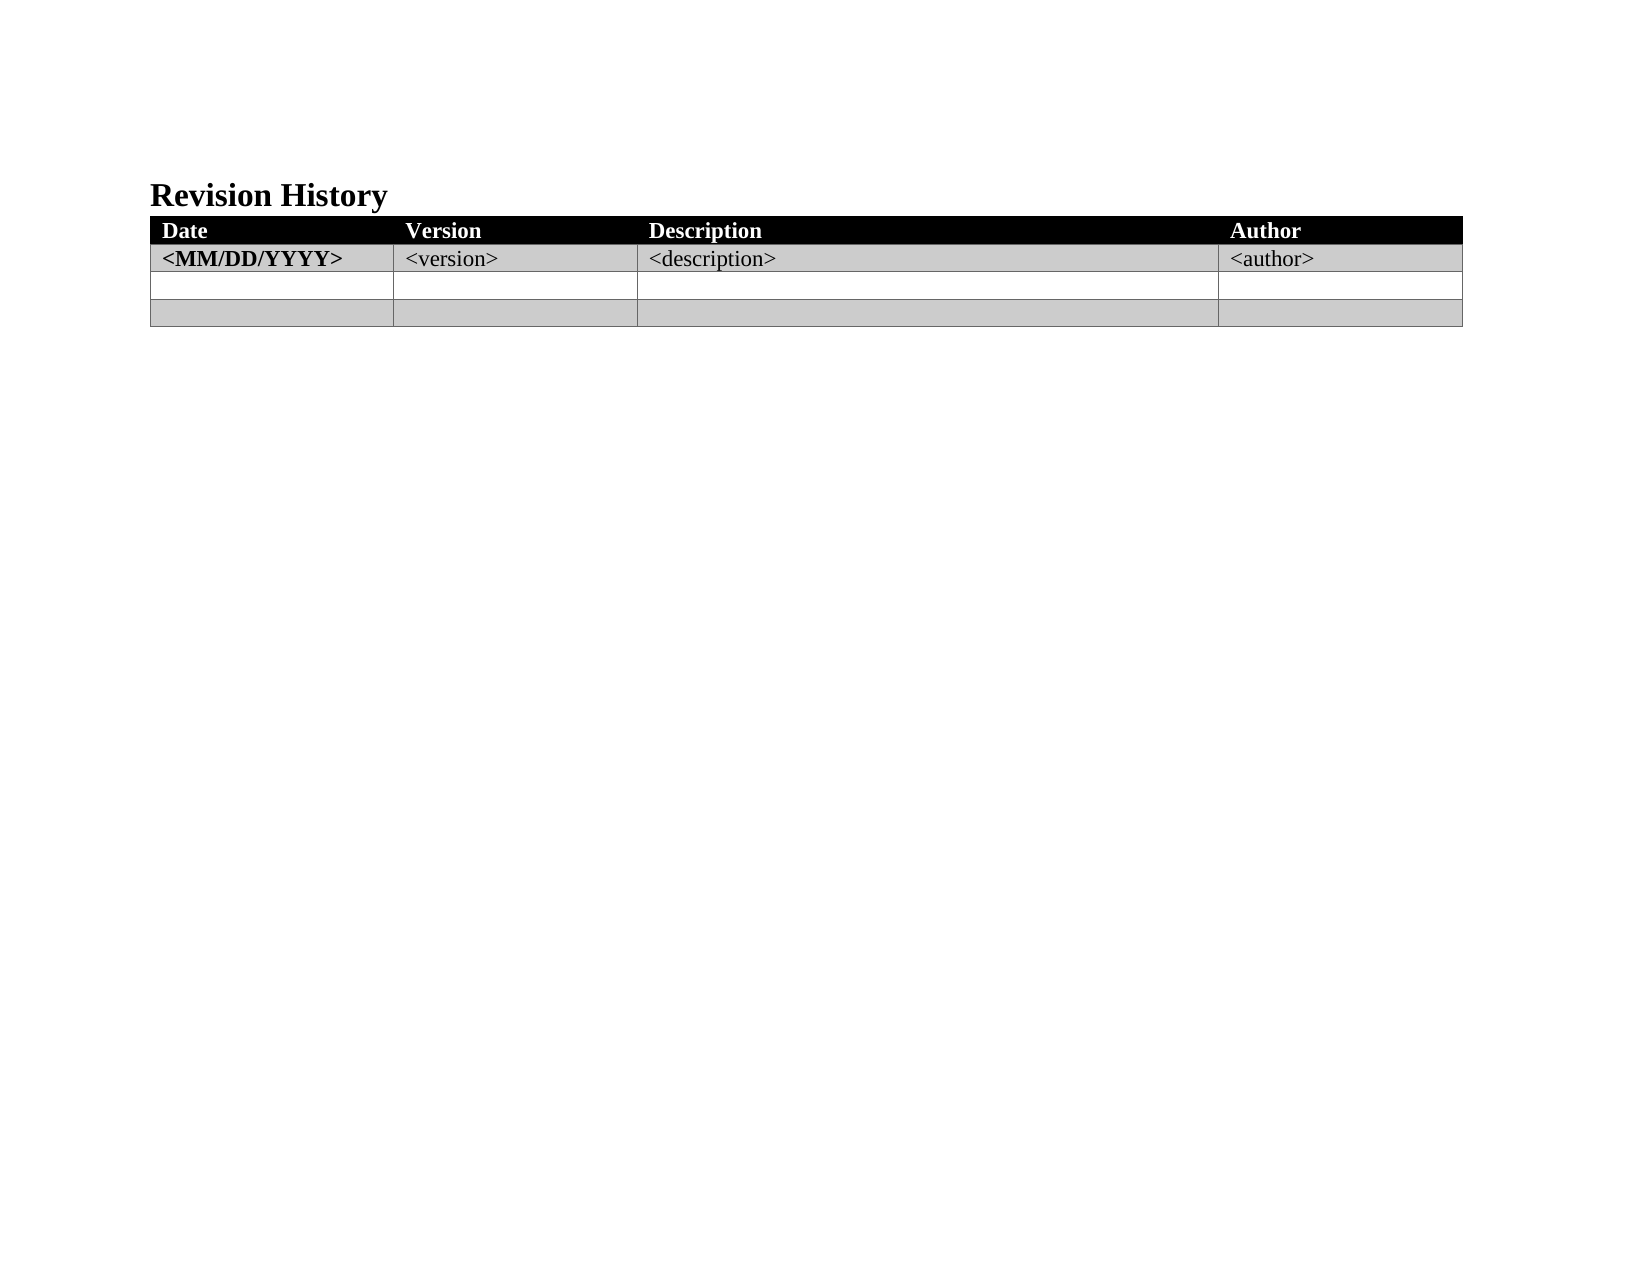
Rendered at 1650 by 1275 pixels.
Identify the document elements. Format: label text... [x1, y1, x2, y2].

table_cell [638, 300, 1218, 326]
table_header Version [394, 217, 637, 244]
table_cell <description> [638, 245, 1218, 271]
table_cell [394, 300, 637, 326]
table_header Description [638, 217, 1218, 244]
subtitle Revision History [150, 175, 1500, 213]
table_cell [394, 272, 637, 298]
table_cell [151, 300, 393, 326]
table_cell [638, 272, 1218, 298]
table_header Date [151, 217, 393, 244]
table_cell <version> [394, 245, 637, 271]
table_cell <author> [1219, 245, 1462, 271]
table_header Author [1219, 217, 1462, 244]
table_cell [1219, 300, 1462, 326]
table_cell [151, 272, 393, 298]
table_cell [1219, 272, 1462, 298]
table_cell <MM/DD/YYYY> [151, 245, 393, 271]
